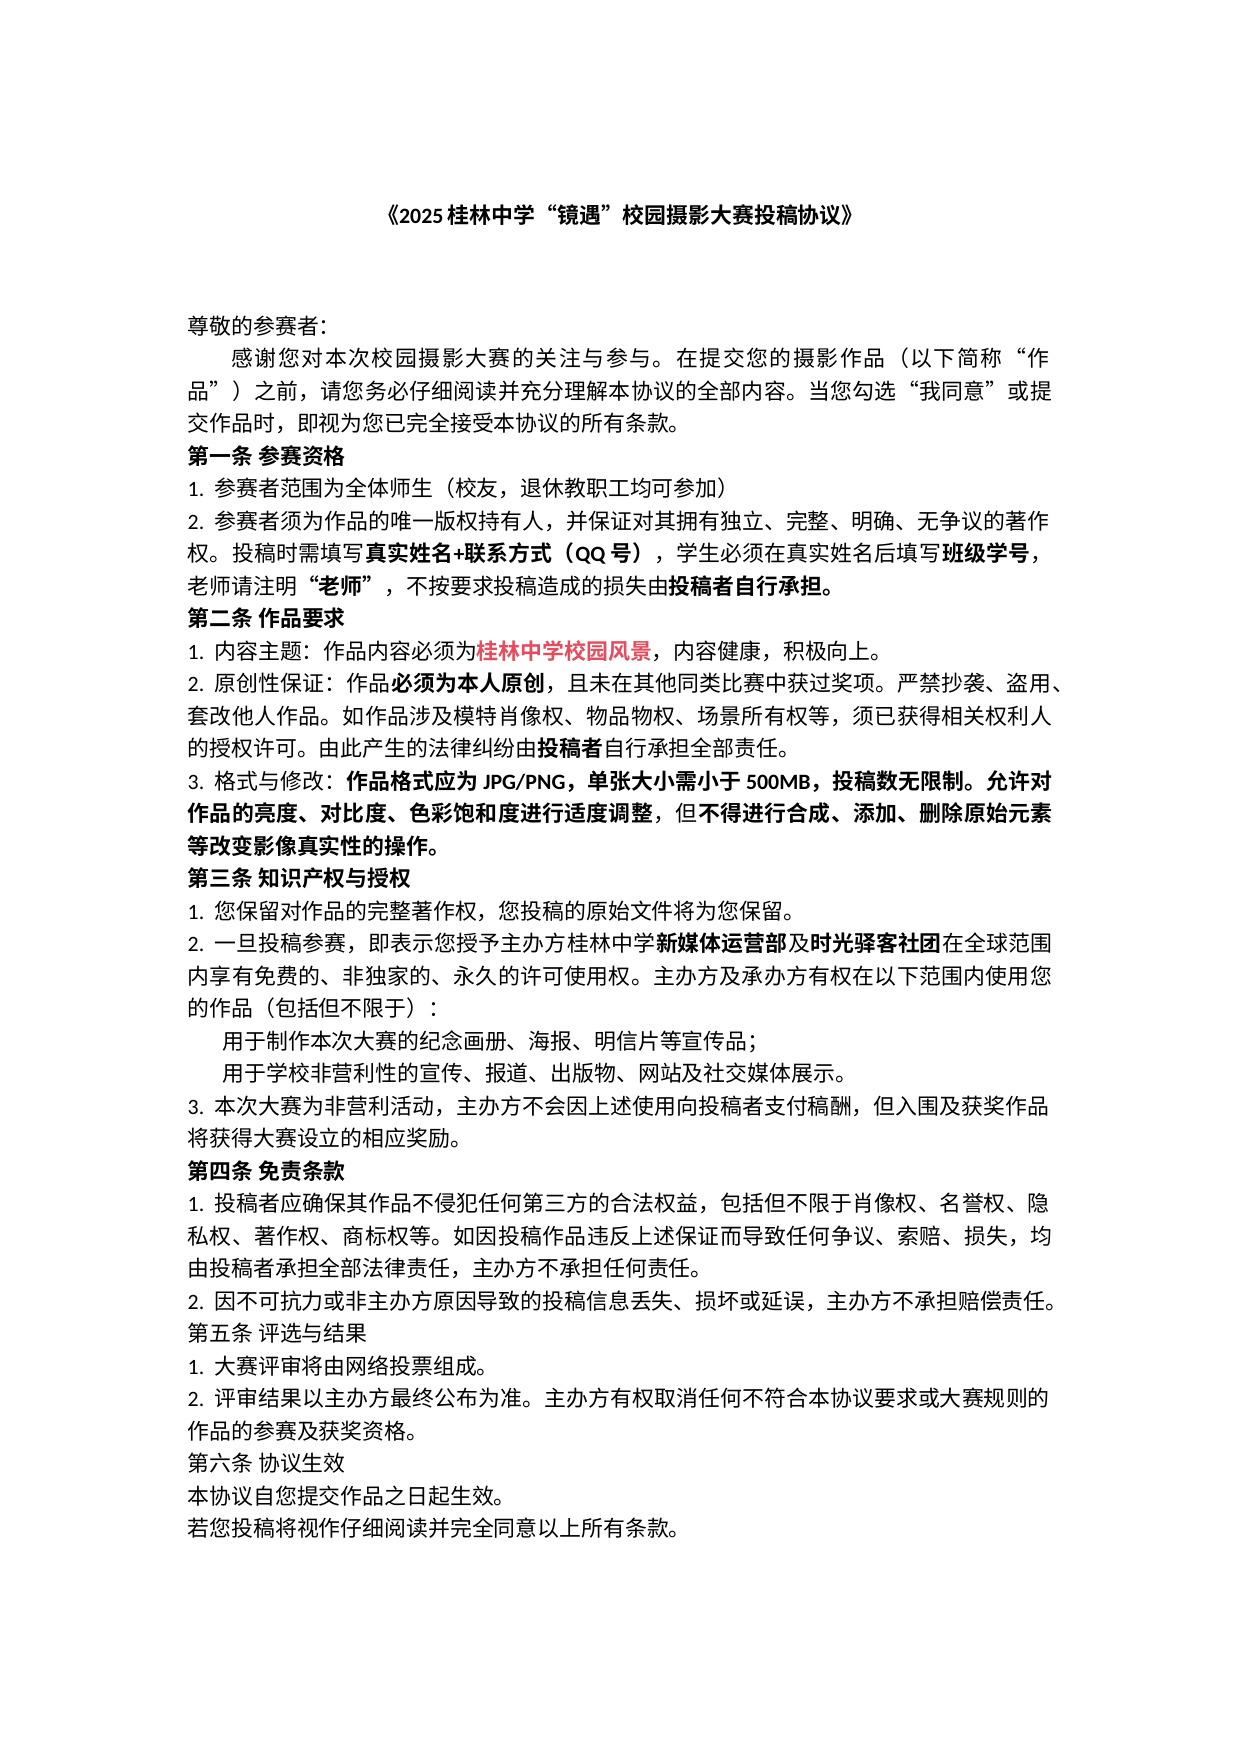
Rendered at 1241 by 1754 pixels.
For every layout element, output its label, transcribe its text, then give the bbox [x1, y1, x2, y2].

text 1. 内容主题：作品内容必须为桂林中学校园风景，内容健康，积极向上。 [187, 633, 1053, 666]
text 2. 参赛者须为作品的唯一版权持有人，并保证对其拥有独立、完整、明确、无争议的著作权。投稿时需填写真实姓名+联系方式（QQ号），学生必须在真实姓名后填写班级学号，老师请注明“老师”，不按要求投稿造成的损失由投稿者自行承担。 [187, 503, 1053, 601]
text 1. 投稿者应确保其作品不侵犯任何第三方的合法权益，包括但不限于肖像权、名誉权、隐私权、著作权、商标权等。如因投稿作品违反上述保证而导致任何争议、索赔、损失，均由投稿者承担全部法律责任，主办方不承担任何责任。 [187, 1186, 1053, 1283]
text 第四条 免责条款 [187, 1153, 1053, 1186]
text 第二条 作品要求 [187, 601, 1053, 633]
text 2. 评审结果以主办方最终公布为准。主办方有权取消任何不符合本协议要求或大赛规则的作品的参赛及获奖资格。 [187, 1381, 1053, 1446]
text 1. 大赛评审将由网络投票组成。 [187, 1348, 1053, 1381]
text 用于制作本次大赛的纪念画册、海报、明信片等宣传品； [187, 1023, 1053, 1056]
text 1. 您保留对作品的完整著作权，您投稿的原始文件将为您保留。 [187, 893, 1053, 926]
text 2. 一旦投稿参赛，即表示您授予主办方桂林中学新媒体运营部及时光驿客社团在全球范围内享有免费的、非独家的、永久的许可使用权。主办方及承办方有权在以下范围内使用您的作品（包括但不限于）： [187, 926, 1053, 1023]
text 若您投稿将视作仔细阅读并完全同意以上所有条款。 [187, 1511, 1053, 1543]
text 第五条 评选与结果 [187, 1316, 1053, 1348]
text 第一条 参赛资格 [187, 438, 1053, 471]
text 尊敬的参赛者： [187, 308, 1053, 341]
text 第六条 协议生效 [187, 1446, 1053, 1478]
text 第三条 知识产权与授权 [187, 861, 1053, 893]
text 2. 原创性保证：作品必须为本人原创，且未在其他同类比赛中获过奖项。严禁抄袭、盗用、套改他人作品。如作品涉及模特肖像权、物品物权、场景所有权等，须已获得相关权利人的授权许可。由此产生的法律纠纷由投稿者自行承担全部责任。 [187, 666, 1053, 763]
text 3. 格式与修改：作品格式应为JPG/PNG，单张大小需小于500MB，投稿数无限制。允许对作品的亮度、对比度、色彩饱和度进行适度调整，但不得进行合成、添加、删除原始元素等改变影像真实性的操作。 [187, 763, 1053, 861]
text 3. 本次大赛为非营利活动，主办方不会因上述使用向投稿者支付稿酬，但入围及获奖作品将获得大赛设立的相应奖励。 [187, 1088, 1053, 1153]
text 感谢您对本次校园摄影大赛的关注与参与。在提交您的摄影作品（以下简称“作品”）之前，请您务必仔细阅读并充分理解本协议的全部内容。当您勾选“我同意”或提交作品时，即视为您已完全接受本协议的所有条款。 [187, 341, 1053, 438]
text 用于学校非营利性的宣传、报道、出版物、网站及社交媒体展示。 [187, 1056, 1053, 1088]
text 1. 参赛者范围为全体师生（校友，退休教职工均可参加） [187, 471, 1053, 503]
subtitle 《2025桂林中学“镜遇”校园摄影大赛投稿协议》 [187, 197, 1053, 230]
text 本协议自您提交作品之日起生效。 [187, 1478, 1053, 1511]
text 2. 因不可抗力或非主办方原因导致的投稿信息丢失、损坏或延误，主办方不承担赔偿责任。 [187, 1283, 1053, 1316]
